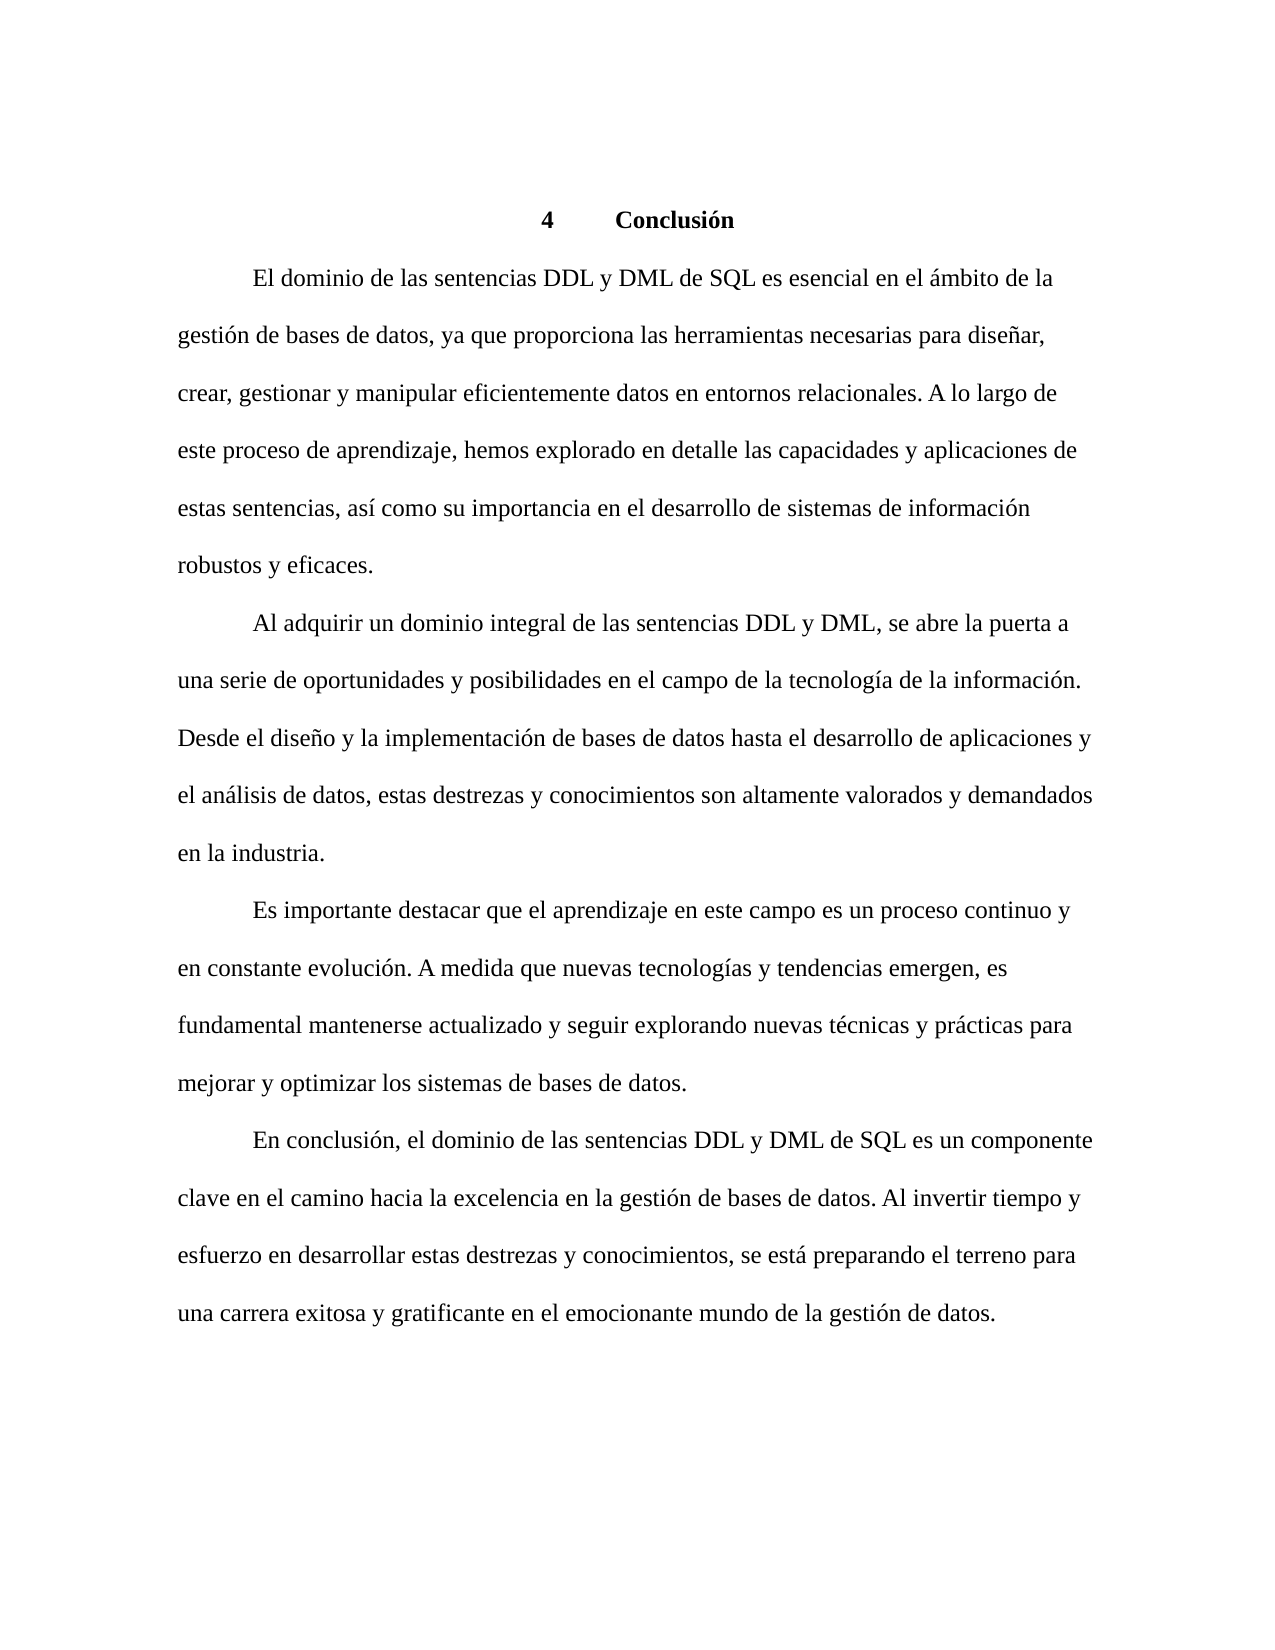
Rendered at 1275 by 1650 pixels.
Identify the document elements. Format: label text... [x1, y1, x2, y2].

text Es importante destacar que el aprendizaje en este campo es un proceso continuo y en constante evolución. A medida que nuevas tecnologías y tendencias emergen, es fundamental mantenerse actualizado y seguir explorando nuevas técnicas y prácticas para mejorar y optimizar los sistemas de bases de datos. [177, 895, 1098, 1096]
text Al adquirir un dominio integral de las sentencias DDL y DML, se abre la puerta a una serie de oportunidades y posibilidades en el campo de la tecnología de la información. Desde el diseño y la implementación de bases de datos hasta el desarrollo de aplicaciones y el análisis de datos, estas destrezas y conocimientos son altamente valorados y demandados en la industria. [177, 608, 1098, 866]
text El dominio de las sentencias DDL y DML de SQL es esencial en el ámbito de la gestión de bases de datos, ya que proporciona las herramientas necesarias para diseñar, crear, gestionar y manipular eficientemente datos en entornos relacionales. A lo largo de este proceso de aprendizaje, hemos explorado en detalle las capacidades y aplicaciones de estas sentencias, así como su importancia en el desarrollo de sistemas de información robustos y eficaces. [177, 263, 1098, 579]
text En conclusión, el dominio de las sentencias DDL y DML de SQL es un componente clave en el camino hacia la excelencia en la gestión de bases de datos. Al invertir tiempo y esfuerzo en desarrollar estas destrezas y conocimientos, se está preparando el terreno para una carrera exitosa y gratificante en el emocionante mundo de la gestión de datos. [177, 1125, 1098, 1326]
subtitle Conclusión [177, 205, 1098, 234]
